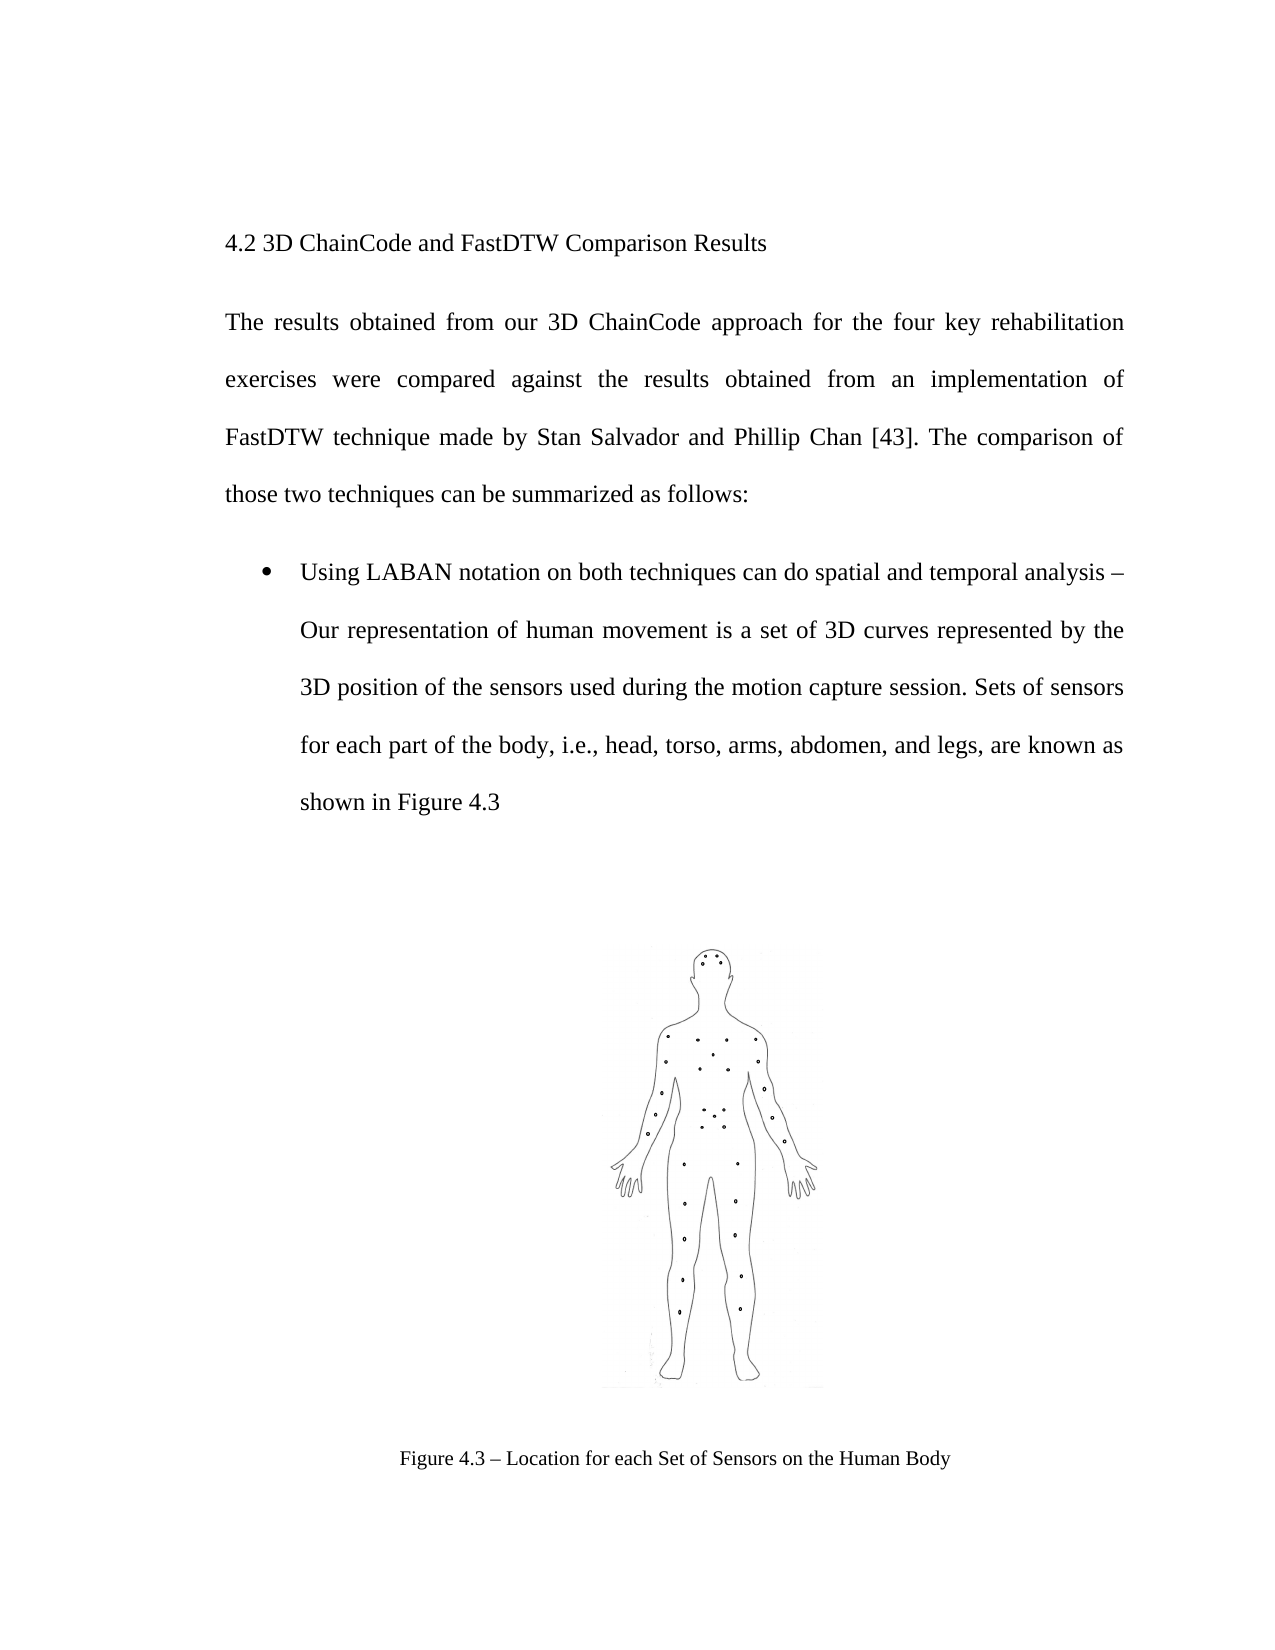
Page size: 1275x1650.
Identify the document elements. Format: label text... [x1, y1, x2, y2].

text 4.2 3D ChainCode and FastDTW Comparison Results [225, 228, 1125, 257]
text The results obtained from our 3D ChainCode approach for the four key rehabilitation exercises were compared against the results obtained from an implementation of FastDTW technique made by Stan Salvador and Phillip Chan [43]. The comparison of those two techniques can be summarized as follows: [225, 307, 1125, 508]
text Figure 4.3 – Location for each Set of Sensors on the Human Body [225, 1446, 1125, 1470]
list Using LABAN notation on both techniques can do spatial and temporal analysis – Our representation of human movement is a set of 3D curves represented by the 3D position of the sensors used during the motion capture session. Sets of sensors for each part of the body, i.e., head, torso, arms, abdomen, and legs, are known as shown in Figure 4.3 [262, 557, 1125, 816]
picture [601, 944, 824, 1388]
